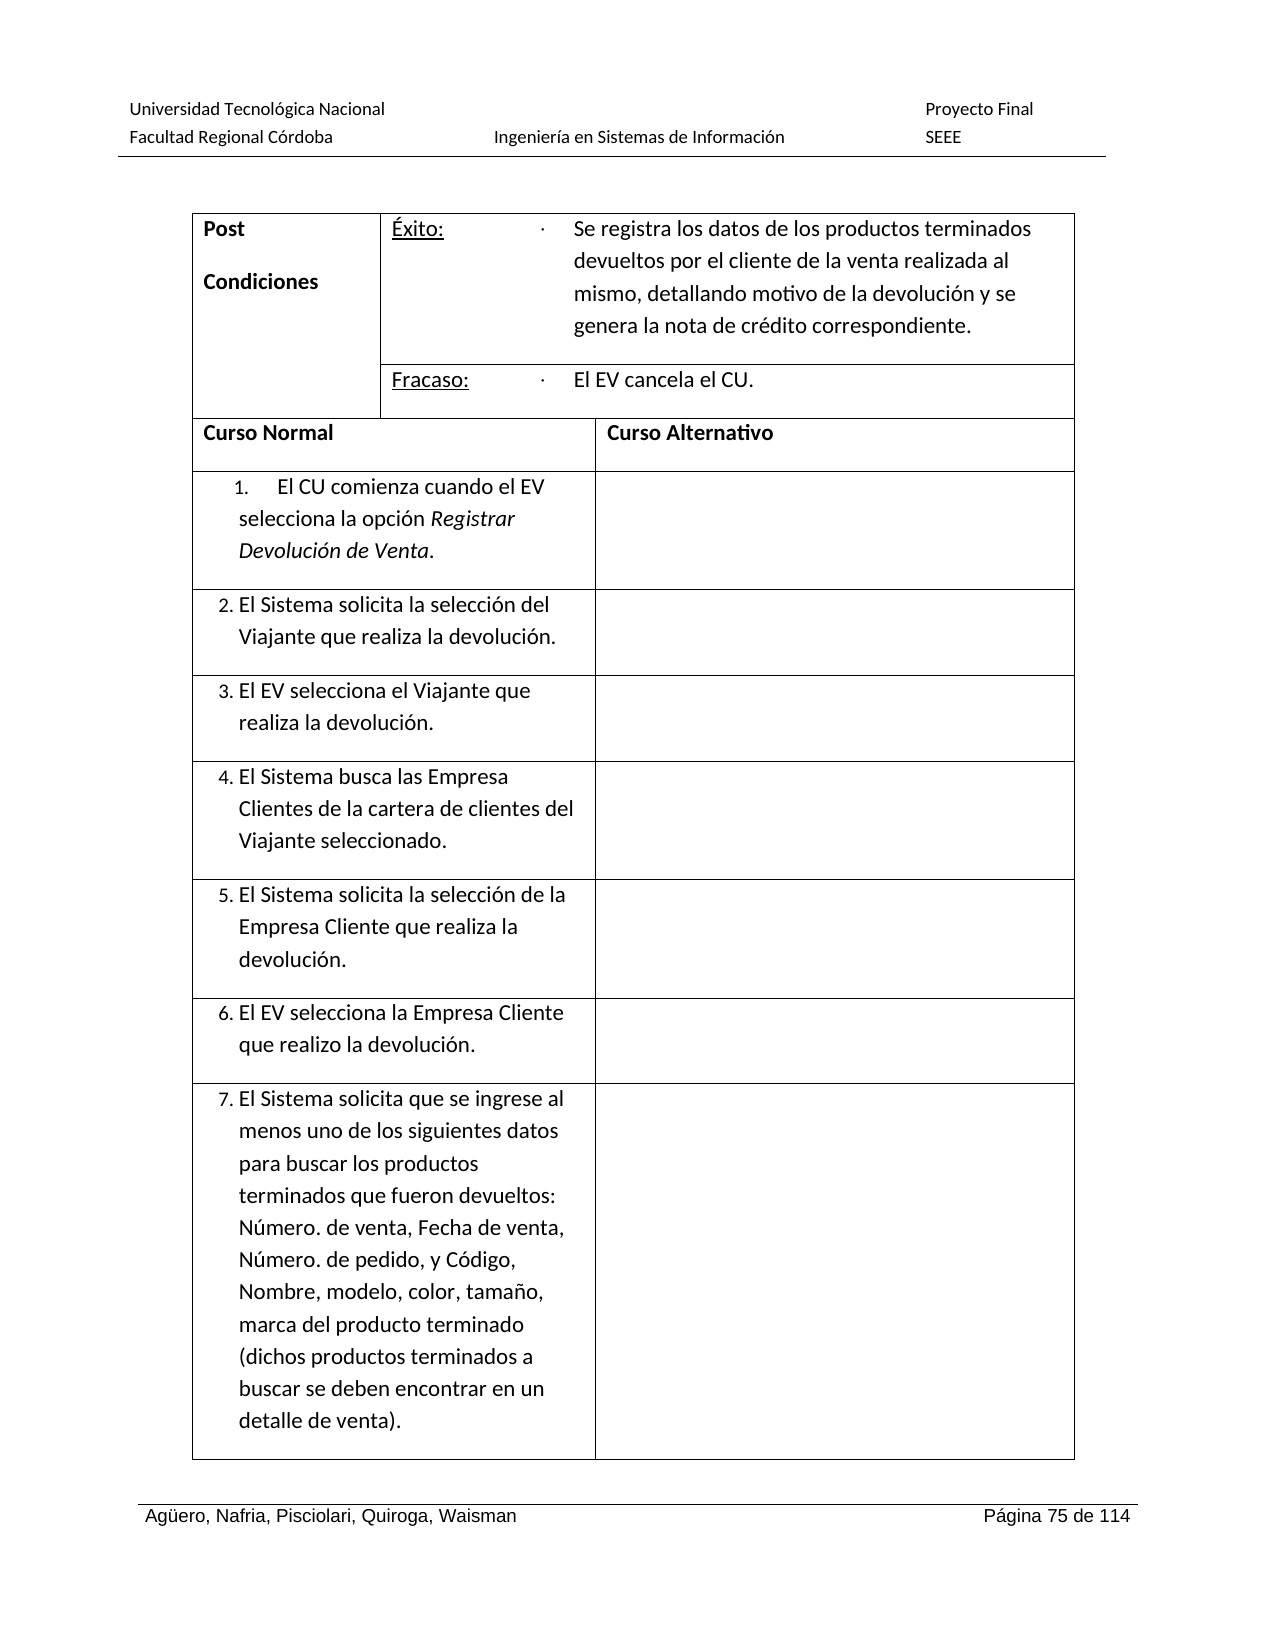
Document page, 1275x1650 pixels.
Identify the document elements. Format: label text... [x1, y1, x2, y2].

table_cell [596, 590, 1074, 675]
table_cell Se registra los datos de los productos terminados devueltos por el cliente de la venta realizada al mismo, detallando motivo de la devolución y se genera la nota de crédito correspondiente. [487, 214, 1074, 364]
table_cell El Sistema busca las Empresa Clientes de la cartera de clientes del Viajante seleccionado. [193, 762, 595, 879]
table_cell [596, 676, 1074, 761]
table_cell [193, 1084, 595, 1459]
table_cell El EV selecciona el Viajante que realiza la devolución. [193, 676, 595, 761]
table_cell Curso Alternativo [596, 419, 1074, 471]
table_cell Éxito: [381, 214, 487, 364]
table_cell El Sistema solicita la selección de la Empresa Cliente que realiza la devolución. [193, 880, 595, 997]
table_cell [596, 762, 1074, 879]
table_cell [596, 472, 1074, 589]
table_cell Curso Normal [193, 419, 595, 471]
table_cell [596, 999, 1074, 1083]
table_cell Fracaso: [381, 365, 487, 417]
table_cell El EV selecciona la Empresa Cliente que realizo la devolución. [193, 999, 595, 1083]
table_cell El Sistema solicita la selección del Viajante que realiza la devolución. [193, 590, 595, 675]
table_cell El CU comienza cuando el EV selecciona la opción Registrar Devolución de Venta. [193, 472, 595, 589]
table_cell Post Condiciones [193, 214, 380, 417]
table_cell [596, 880, 1074, 997]
table_cell El EV cancela el CU. [487, 365, 1074, 417]
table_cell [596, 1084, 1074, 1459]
